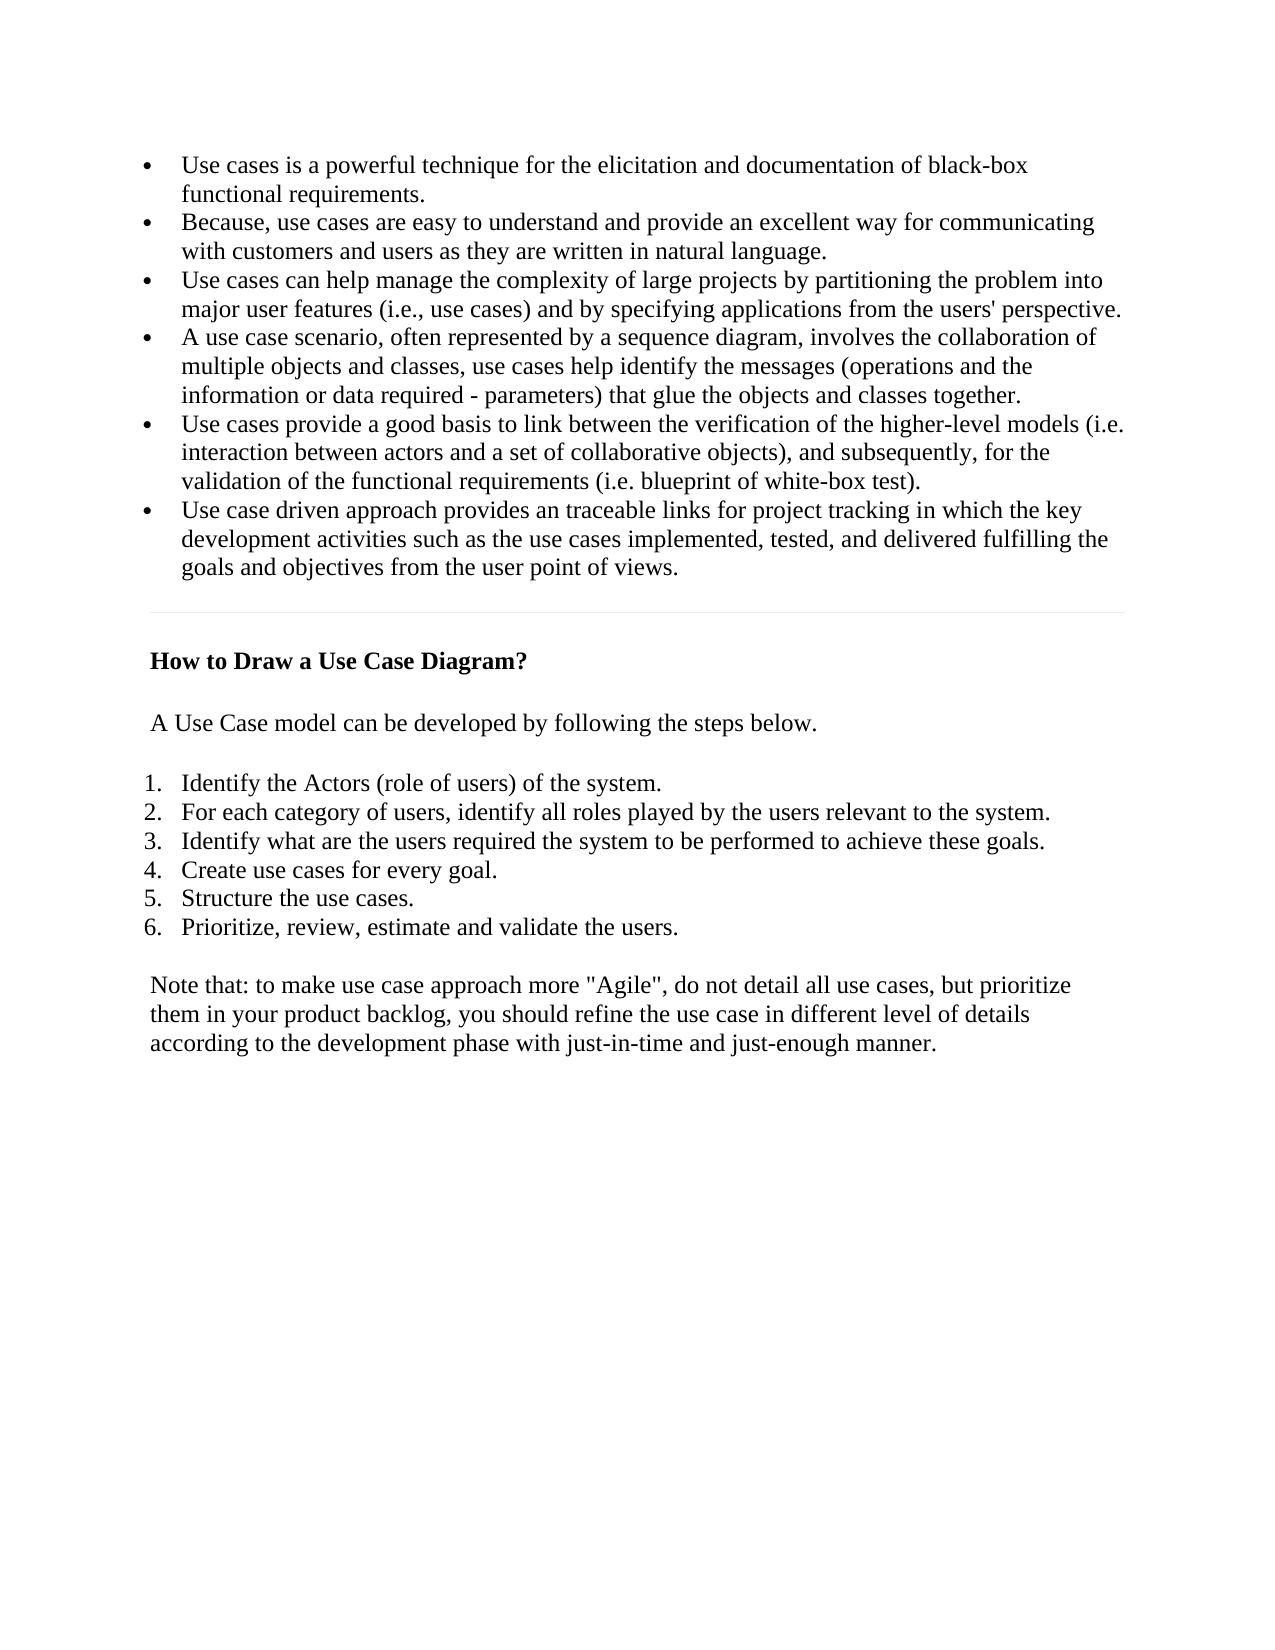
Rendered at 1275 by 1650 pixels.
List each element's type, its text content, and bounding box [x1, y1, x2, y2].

list Create use cases for every goal. [144, 855, 1125, 883]
list Identify the Actors (role of users) of the system. [144, 768, 1125, 797]
text Note that: to make use case approach more "Agile", do not detail all use cases, but prioritize them in your product backlog, you should refine the use case in different level of details according to the development phase with just-in-time and just-enough manner. [150, 970, 1125, 1056]
list Use case driven approach provides an traceable links for project tracking in which the key development activities such as the use cases implemented, tested, and delivered fulfilling the goals and objectives from the user point of views. [144, 495, 1125, 581]
list Because, use cases are easy to understand and provide an excellent way for communicating with customers and users as they are written in natural language. [144, 207, 1125, 265]
list For each category of users, identify all roles played by the users relevant to the system. [144, 797, 1125, 826]
list A use case scenario, often represented by a sequence diagram, involves the collaboration of multiple objects and classes, use cases help identify the messages (operations and the information or data required - parameters) that glue the objects and classes together. [144, 322, 1125, 409]
list Prioritize, review, estimate and validate the users. [144, 912, 1125, 941]
list Use cases provide a good basis to link between the verification of the higher-level models (i.e. interaction between actors and a set of collaborative objects), and subsequently, for the validation of the functional requirements (i.e. blueprint of white-box test). [144, 409, 1125, 495]
text How to Draw a Use Case Diagram? [150, 613, 1125, 675]
list Identify what are the users required the system to be performed to achieve these goals. [144, 826, 1125, 855]
list Structure the use cases. [144, 883, 1125, 912]
text A Use Case model can be developed by following the steps below. [150, 708, 1125, 737]
list Use cases can help manage the complexity of large projects by partitioning the problem into major user features (i.e., use cases) and by specifying applications from the users' perspective. [144, 265, 1125, 322]
list Use cases is a powerful technique for the elicitation and documentation of black-box functional requirements. [144, 150, 1125, 207]
